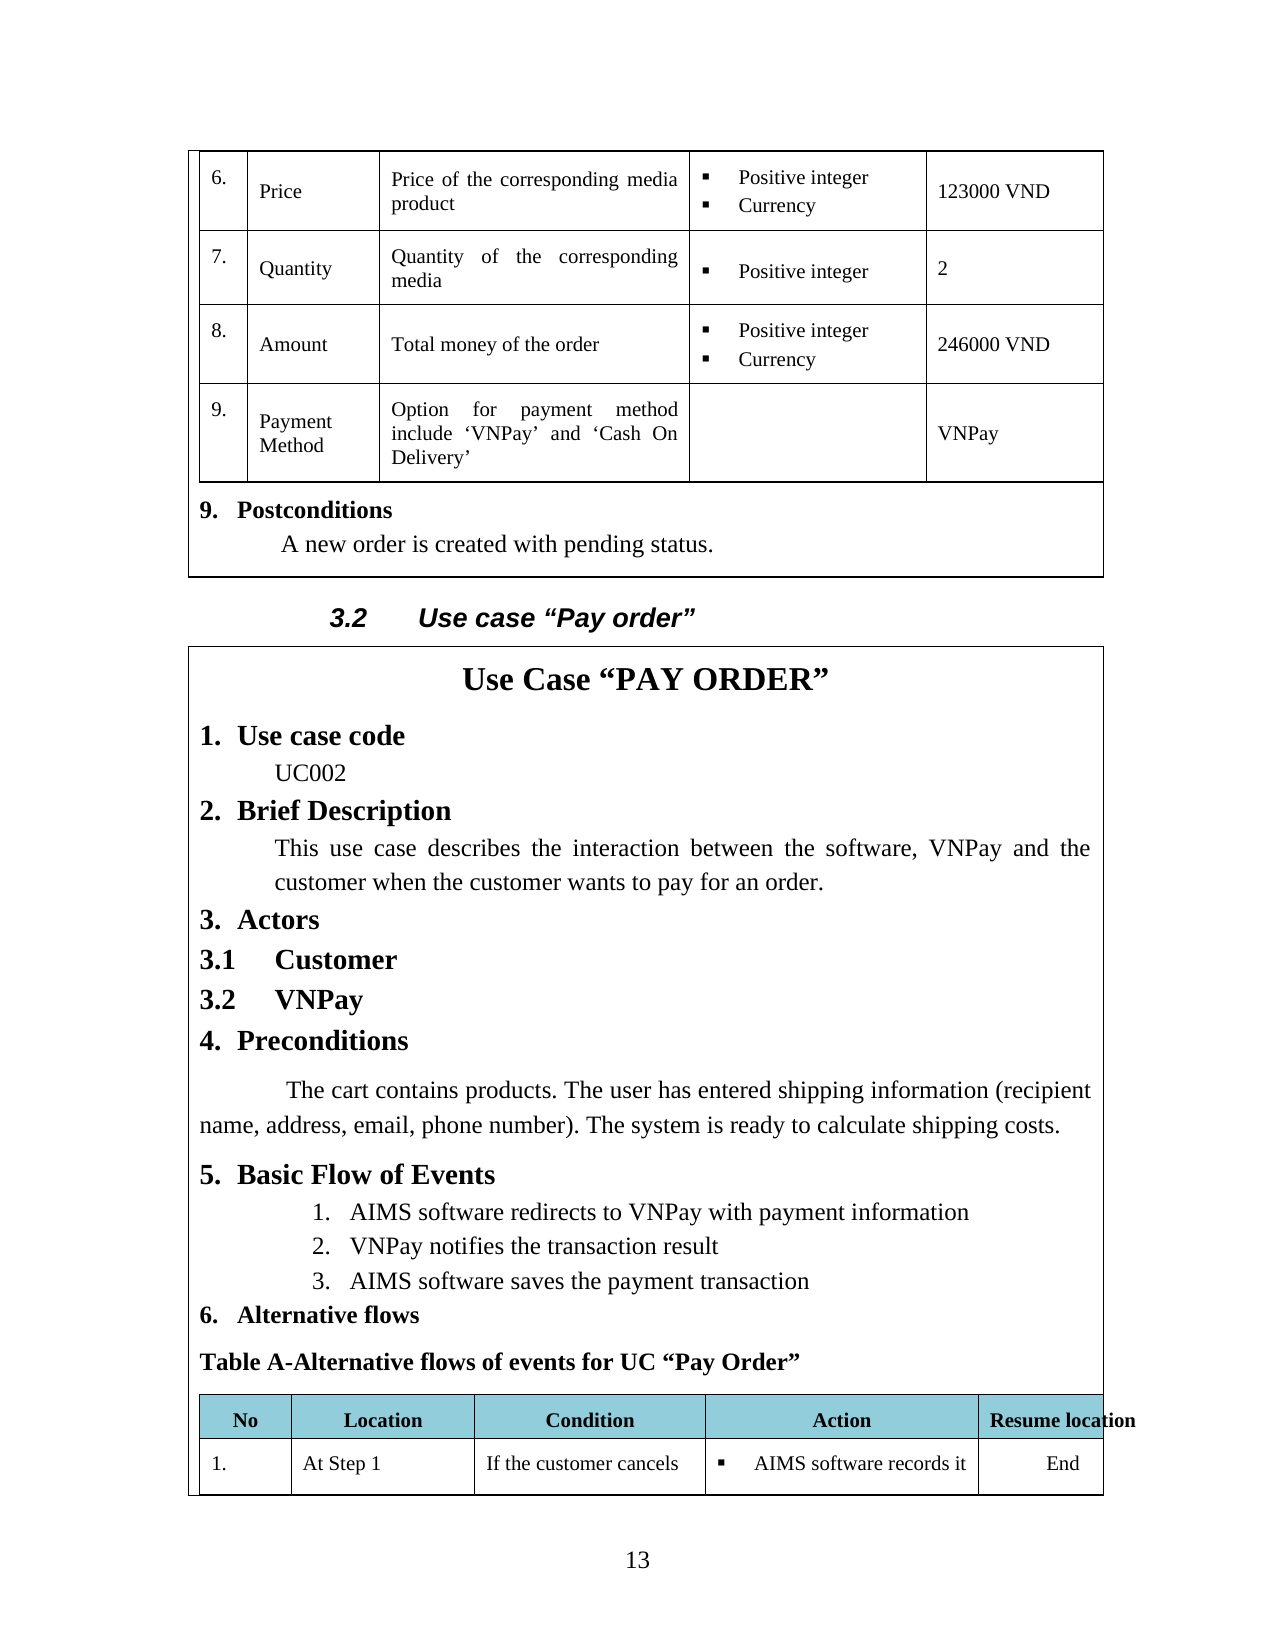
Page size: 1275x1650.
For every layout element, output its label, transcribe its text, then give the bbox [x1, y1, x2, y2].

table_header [189, 151, 1103, 576]
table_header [189, 647, 1103, 1494]
subtitle Use case “Pay order” [329, 602, 1087, 634]
